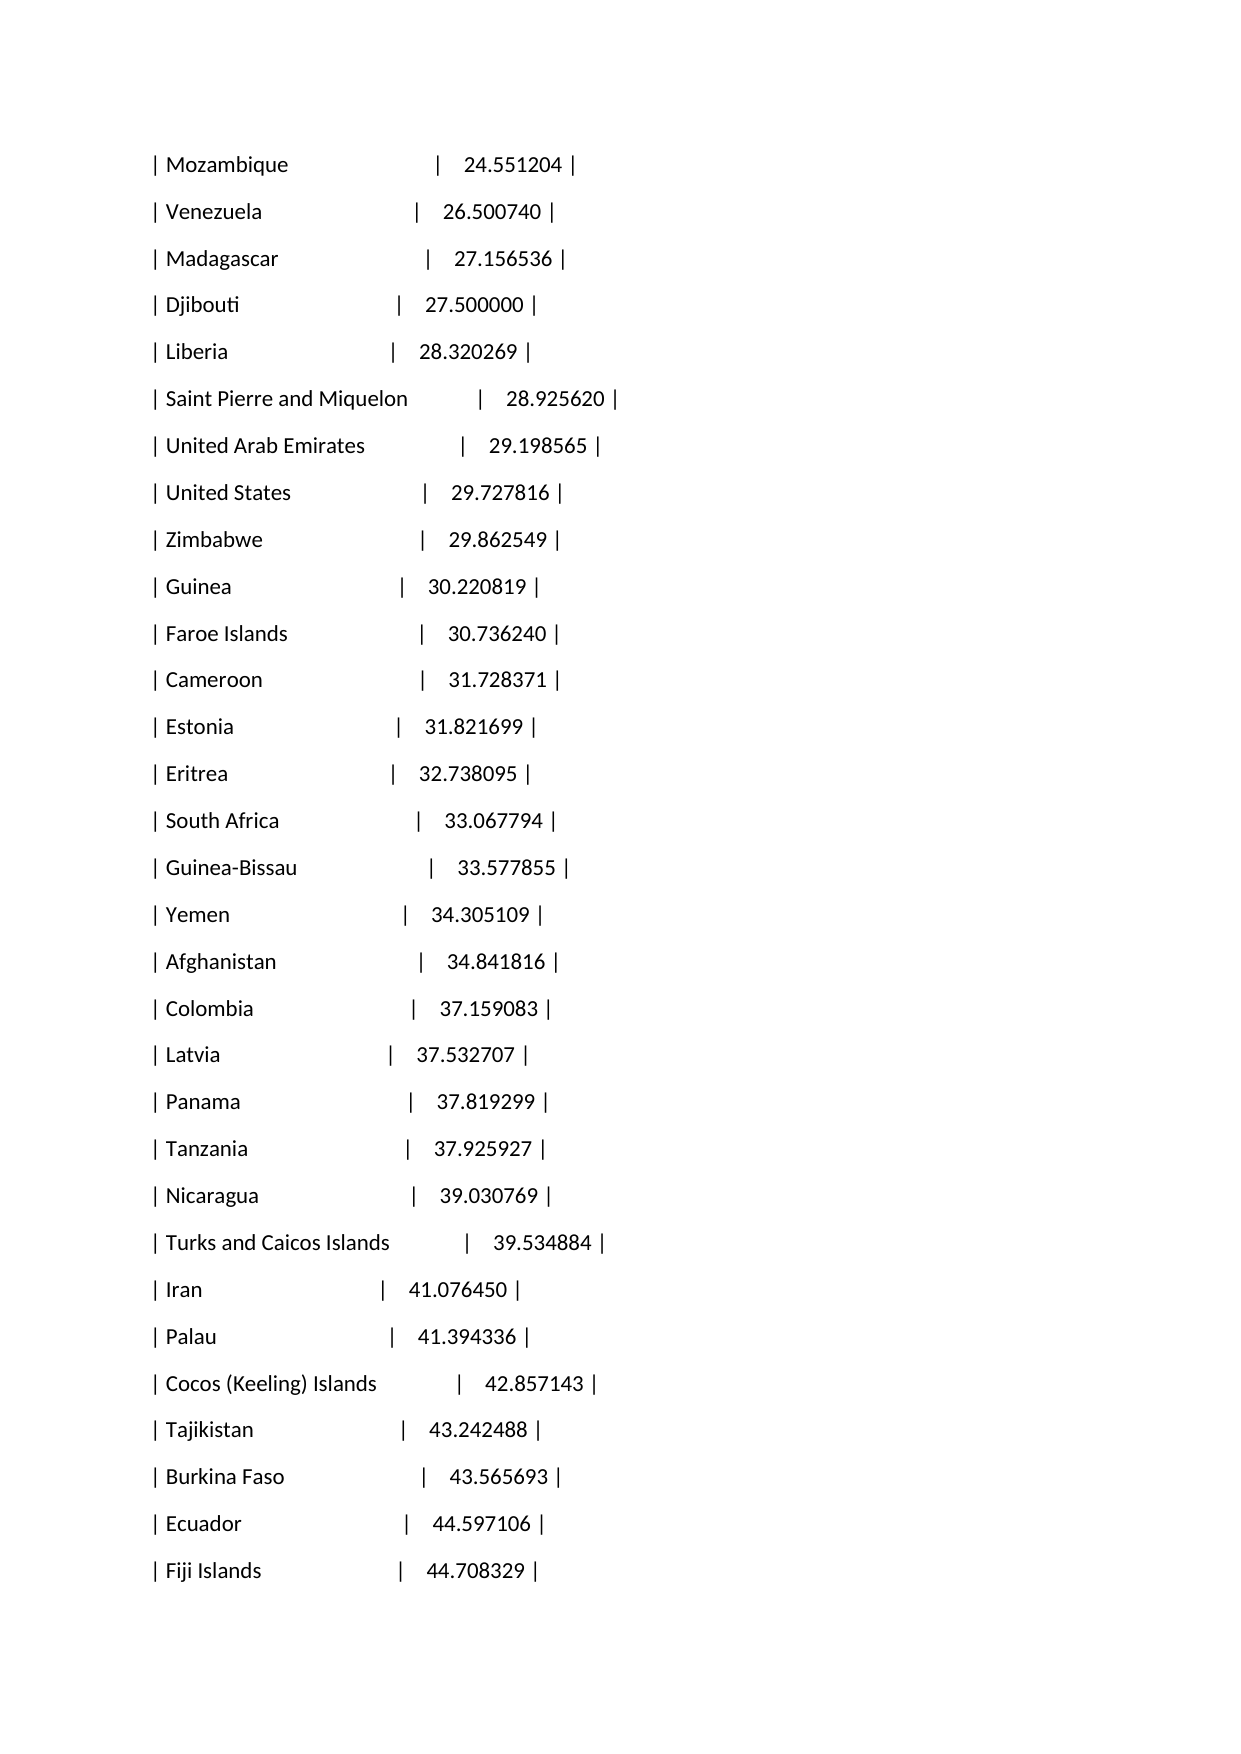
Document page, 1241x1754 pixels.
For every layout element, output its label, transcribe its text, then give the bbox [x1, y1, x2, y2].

text | Yemen | 34.305109 | [150, 900, 1090, 928]
text | Eritrea | 32.738095 | [150, 759, 1090, 787]
text | Afghanistan | 34.841816 | [150, 947, 1090, 975]
text | Tajikistan | 43.242488 | [150, 1416, 1090, 1444]
text | Cameroon | 31.728371 | [150, 666, 1090, 694]
text | Latvia | 37.532707 | [150, 1041, 1090, 1069]
text | Cocos (Keeling) Islands | 42.857143 | [150, 1369, 1090, 1397]
text | Burkina Faso | 43.565693 | [150, 1462, 1090, 1491]
text | Colombia | 37.159083 | [150, 994, 1090, 1022]
text | Djibouti | 27.500000 | [150, 291, 1090, 319]
text | United States | 29.727816 | [150, 478, 1090, 506]
text | South Africa | 33.067794 | [150, 806, 1090, 834]
text | Zimbabwe | 29.862549 | [150, 525, 1090, 553]
text | Guinea-Bissau | 33.577855 | [150, 853, 1090, 881]
text | Palau | 41.394336 | [150, 1322, 1090, 1350]
text | Iran | 41.076450 | [150, 1275, 1090, 1303]
text | Turks and Caicos Islands | 39.534884 | [150, 1228, 1090, 1256]
text | Nicaragua | 39.030769 | [150, 1181, 1090, 1209]
text | Tanzania | 37.925927 | [150, 1134, 1090, 1162]
text | Liberia | 28.320269 | [150, 337, 1090, 366]
text | Ecuador | 44.597106 | [150, 1509, 1090, 1537]
text | Estonia | 31.821699 | [150, 712, 1090, 741]
text | Guinea | 30.220819 | [150, 572, 1090, 600]
text | Faroe Islands | 30.736240 | [150, 619, 1090, 647]
text | Fiji Islands | 44.708329 | [150, 1556, 1090, 1584]
text | Mozambique | 24.551204 | [150, 150, 1090, 178]
text | Madagascar | 27.156536 | [150, 244, 1090, 272]
text | Saint Pierre and Miquelon | 28.925620 | [150, 384, 1090, 412]
text | United Arab Emirates | 29.198565 | [150, 431, 1090, 459]
text | Venezuela | 26.500740 | [150, 197, 1090, 225]
text | Panama | 37.819299 | [150, 1087, 1090, 1116]
